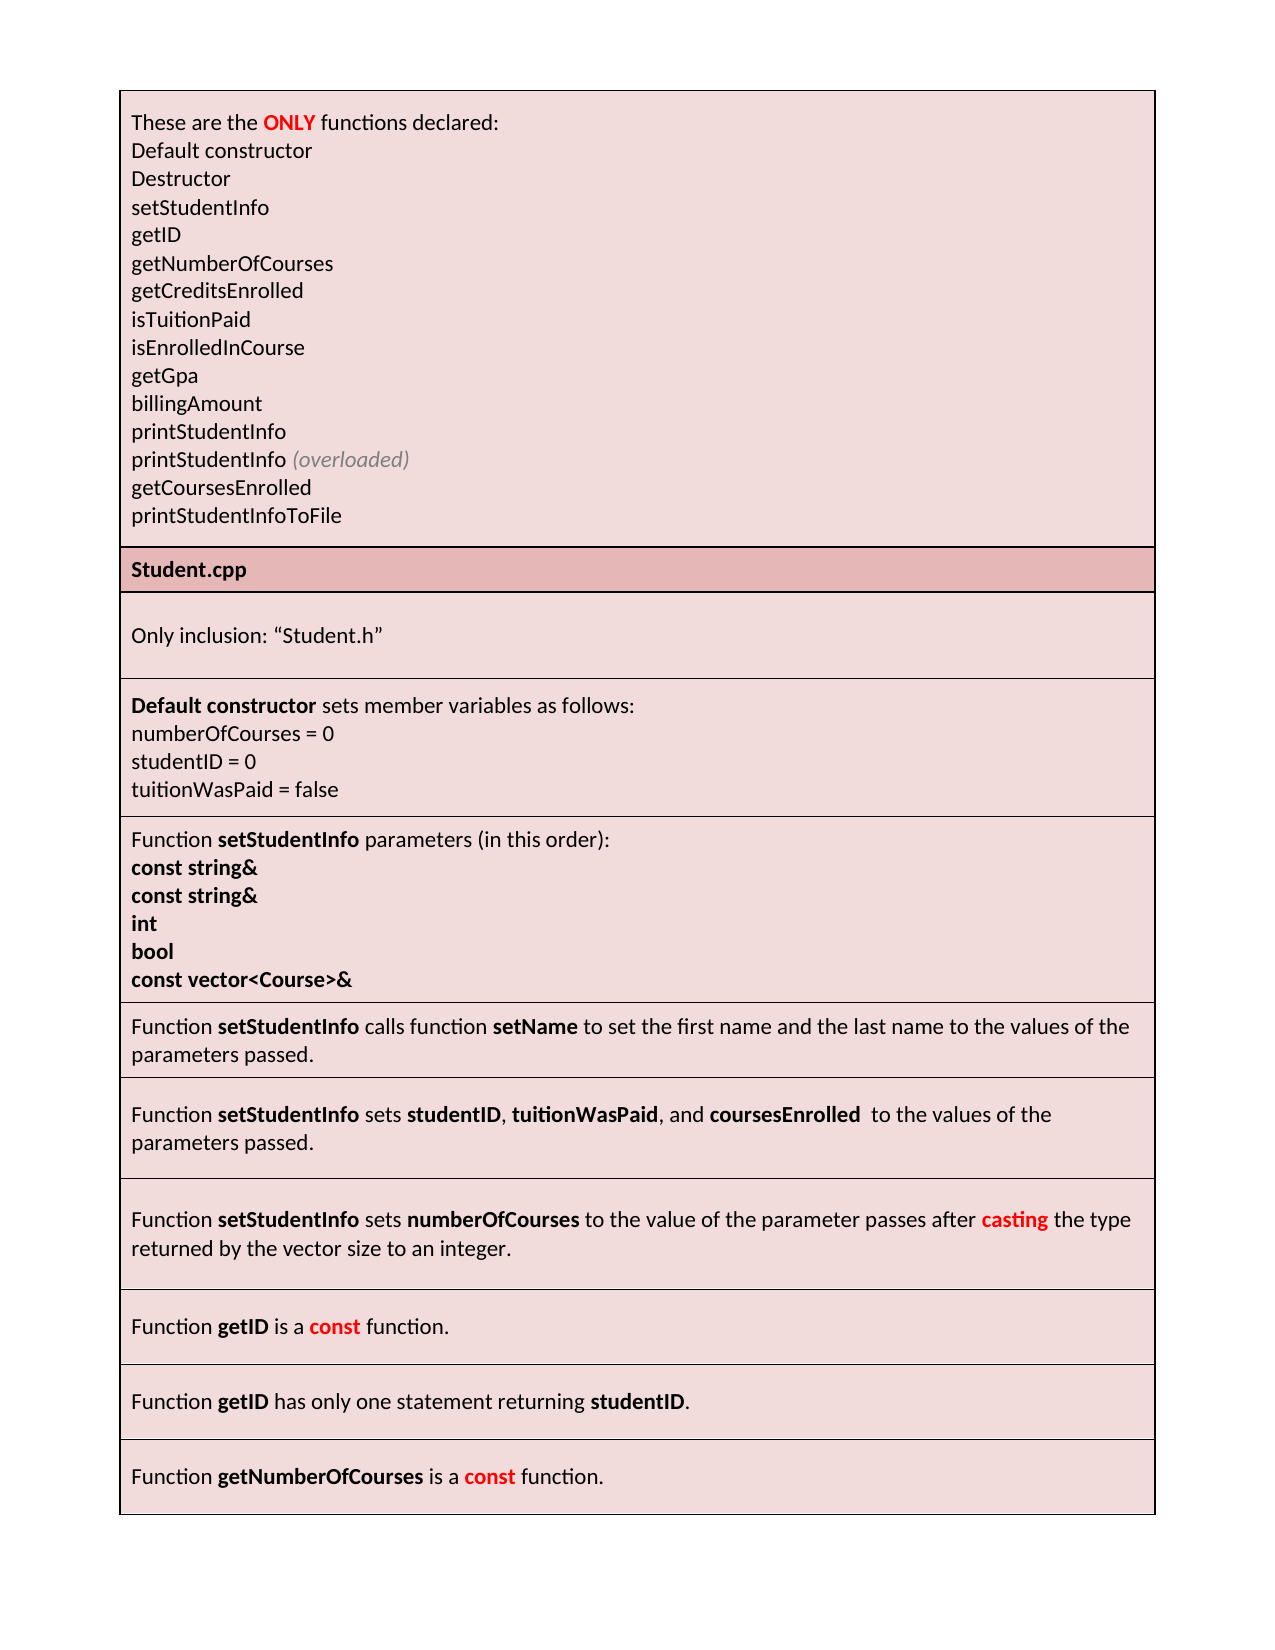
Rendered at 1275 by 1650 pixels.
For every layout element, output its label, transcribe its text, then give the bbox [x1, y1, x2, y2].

table_cell Only inclusion: “Student.h” [121, 593, 1154, 678]
table_cell Function setStudentInfo sets studentID, tuitionWasPaid, and coursesEnrolled to the values of the parameters passed. [121, 1078, 1154, 1178]
table_cell Function setStudentInfo calls function setName to set the first name and the last name to the values of the parameters passed. [121, 1003, 1154, 1077]
table_cell Function getID is a const function. [121, 1290, 1154, 1363]
table_cell Function getNumberOfCourses is a const function. [121, 1440, 1154, 1513]
table_cell Function getID has only one statement returning studentID. [121, 1365, 1154, 1438]
table_cell These are the ONLY functions declared: Default constructor Destructor setStudentInfo getID getNumberOfCourses getCreditsEnrolled isTuitionPaid isEnrolledInCourse getGpa billingAmount printStudentInfo printStudentInfo (overloaded) getCoursesEnrolled printStudentInfoToFile [121, 91, 1154, 546]
table_cell Default constructor sets member variables as follows: numberOfCourses = 0 studentID = 0 tuitionWasPaid = false [121, 679, 1154, 816]
table_cell Student.cpp [121, 548, 1154, 591]
table_cell Function setStudentInfo sets numberOfCourses to the value of the parameter passes after casting the type returned by the vector size to an integer. [121, 1179, 1154, 1288]
table_cell Function setStudentInfo parameters (in this order): const string& const string& int bool const vector<Course>& [121, 817, 1154, 1002]
